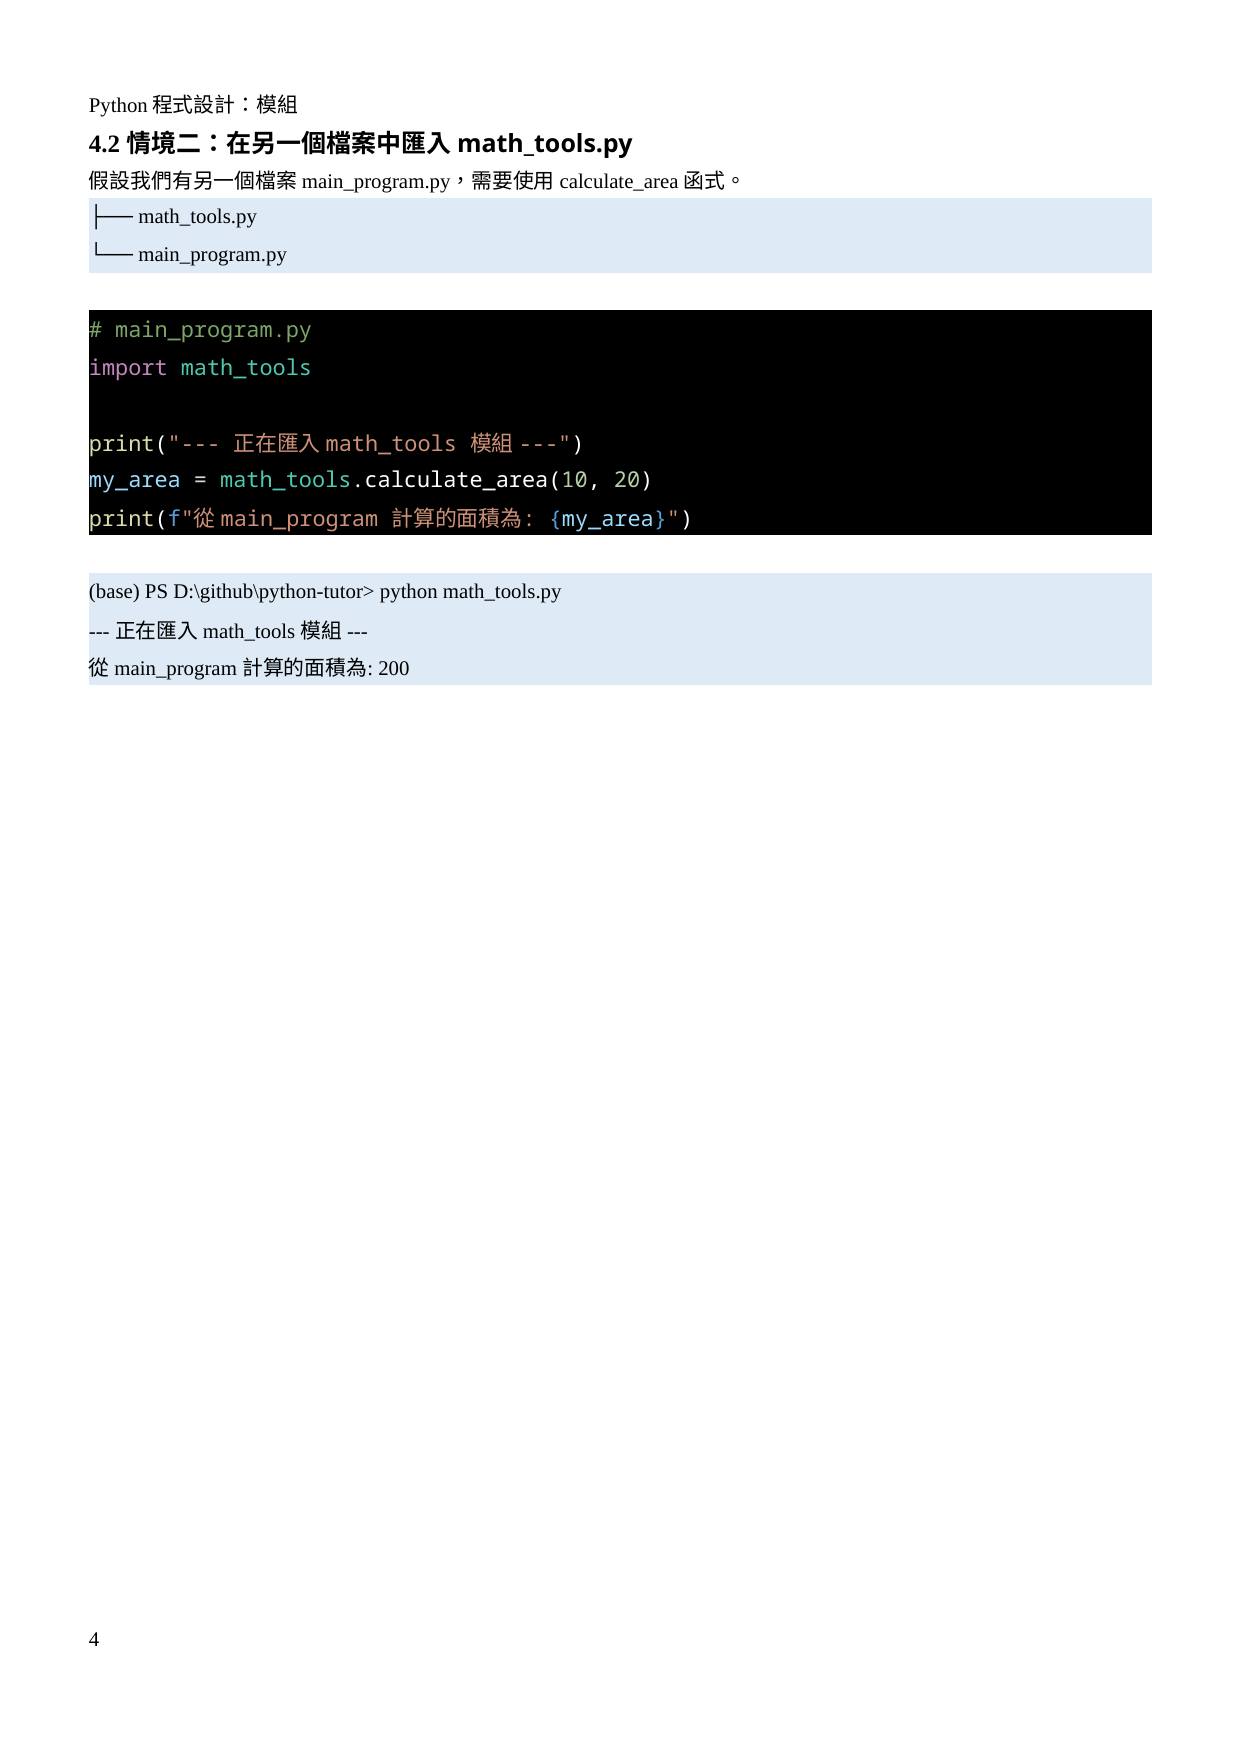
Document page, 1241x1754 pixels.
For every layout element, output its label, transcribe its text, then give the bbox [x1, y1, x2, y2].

text 從 main_program 計算的面積為: 200 [89, 648, 1152, 685]
text 假設我們有另一個檔案 main_program.py，需要使用 calculate_area 函式。 [89, 160, 1152, 198]
text --- 正在匯入 math_tools 模組 --- [89, 610, 1152, 648]
text print(f"從 main_program 計算的面積為: {my_area}") [89, 498, 1152, 535]
text (base) PS D:\github\python-tutor> python math_tools.py [89, 573, 1152, 610]
text my_area = math_tools.calculate_area(10, 20) [89, 460, 1152, 498]
text ├── math_tools.py [89, 198, 1152, 235]
text └── main_program.py [89, 235, 1152, 273]
text print("--- 正在匯入 math_tools 模組 ---") [89, 423, 1152, 460]
subtitle 情境二：在另一個檔案中匯入 math_tools.py [89, 123, 1152, 160]
text import math_tools [89, 348, 1152, 385]
text # main_program.py [89, 310, 1152, 348]
